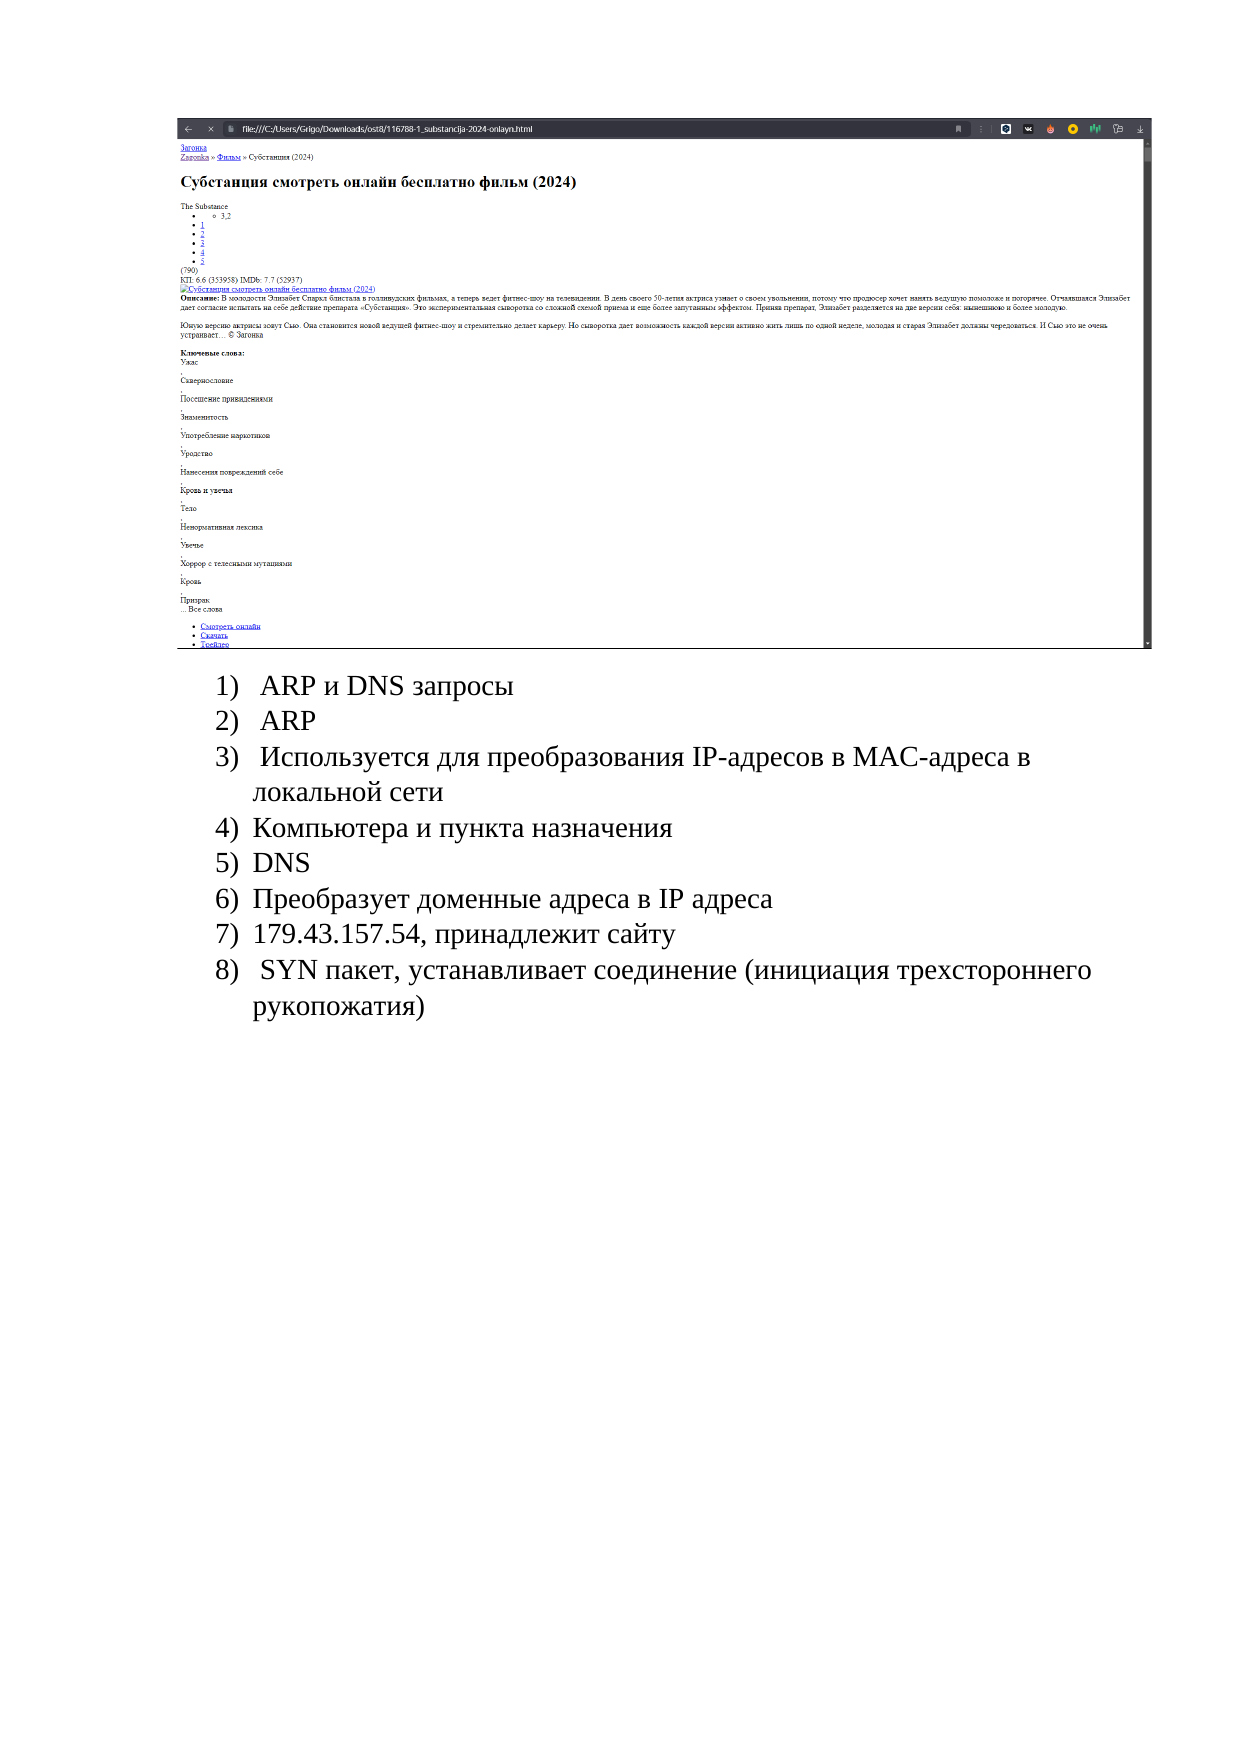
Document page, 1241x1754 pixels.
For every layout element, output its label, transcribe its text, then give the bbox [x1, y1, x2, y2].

list ARP и DNS запросы [215, 668, 1152, 701]
list SYN пакет, устанавливает соединение (инициация трехстороннего рукопожатия) [215, 952, 1152, 1021]
list DNS [215, 846, 1152, 879]
picture [177, 118, 1152, 649]
list ARP [215, 703, 1152, 737]
list Компьютера и пункта назначения [215, 810, 1152, 843]
list 179.43.157.54, принадлежит сайту [215, 917, 1152, 950]
list Преобразует доменные адреса в IP адреса [215, 881, 1152, 914]
list Используется для преобразования IP-адресов в MAC-адреса в локальной сети [215, 739, 1152, 808]
